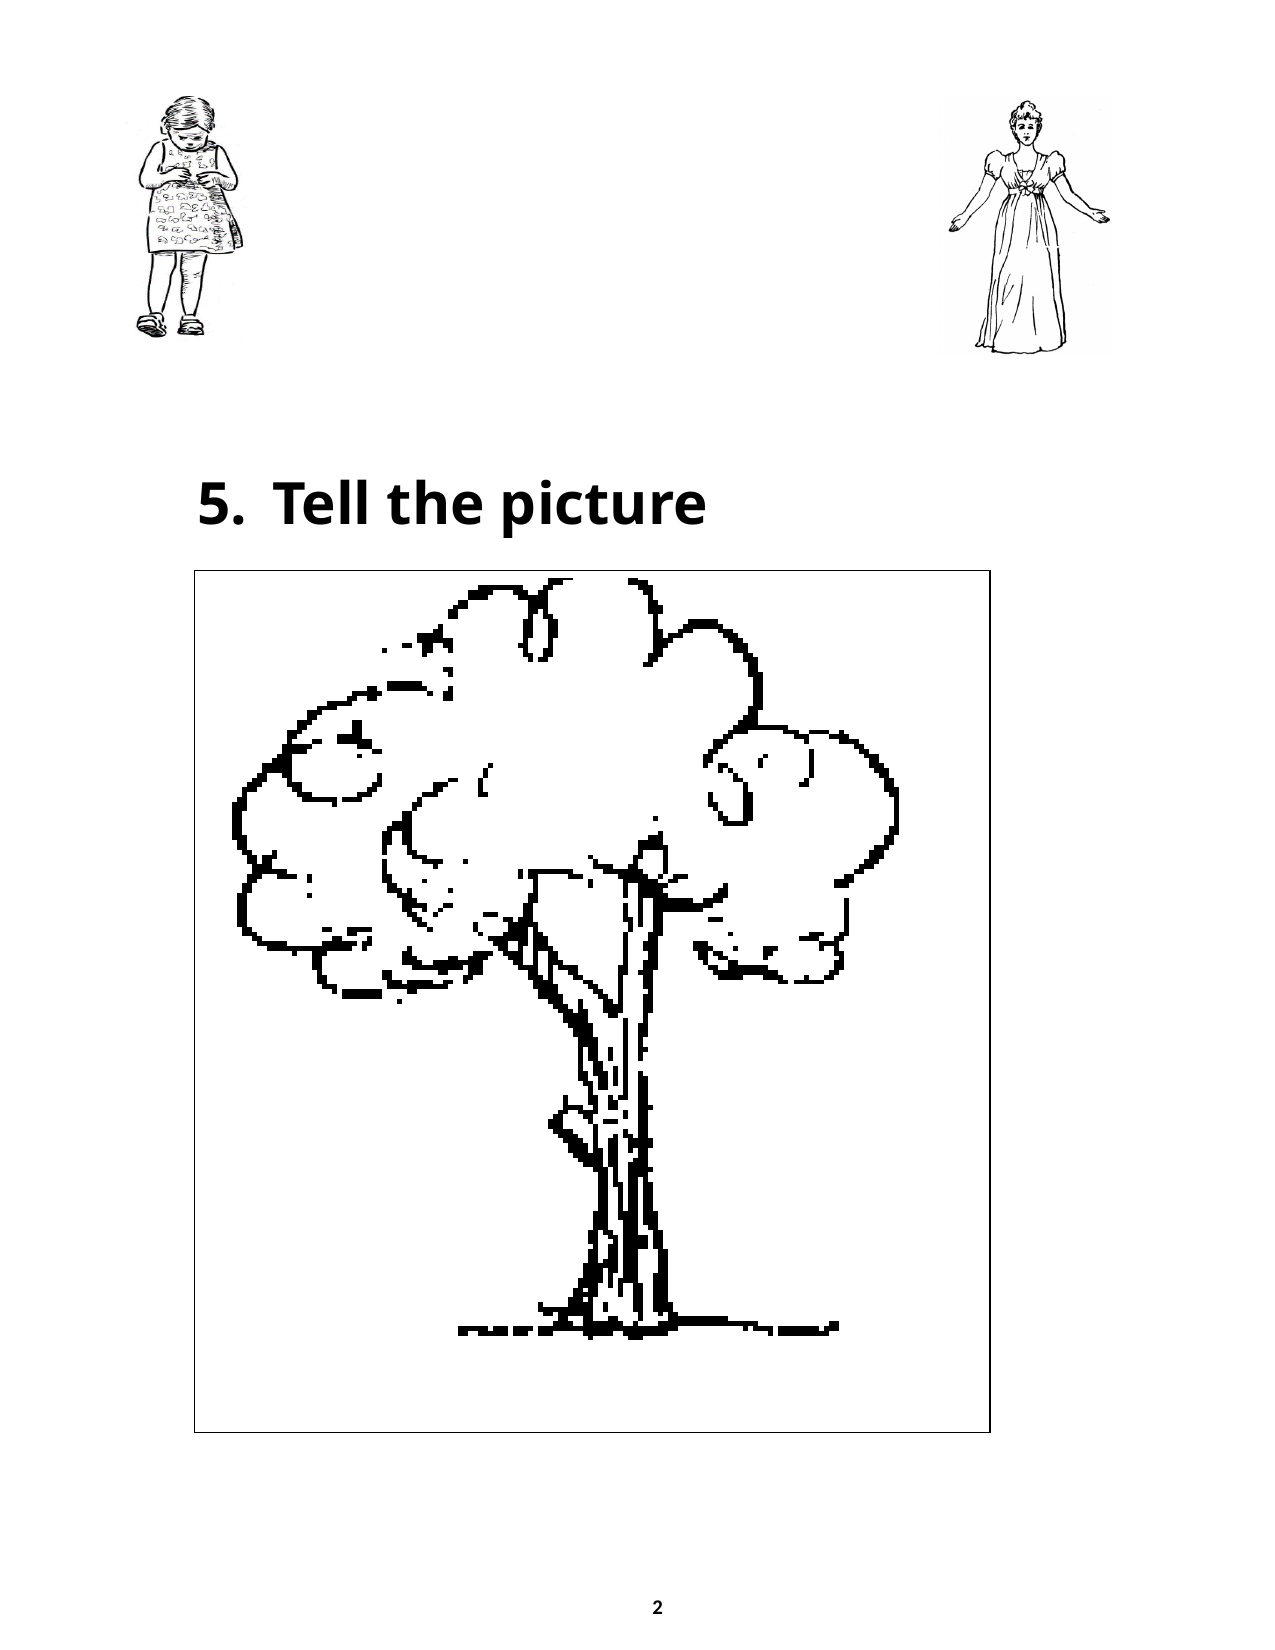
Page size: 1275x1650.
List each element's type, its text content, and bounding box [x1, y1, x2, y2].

picture [121, 93, 249, 341]
picture [937, 95, 1113, 357]
list Tell the picture [197, 462, 1191, 541]
